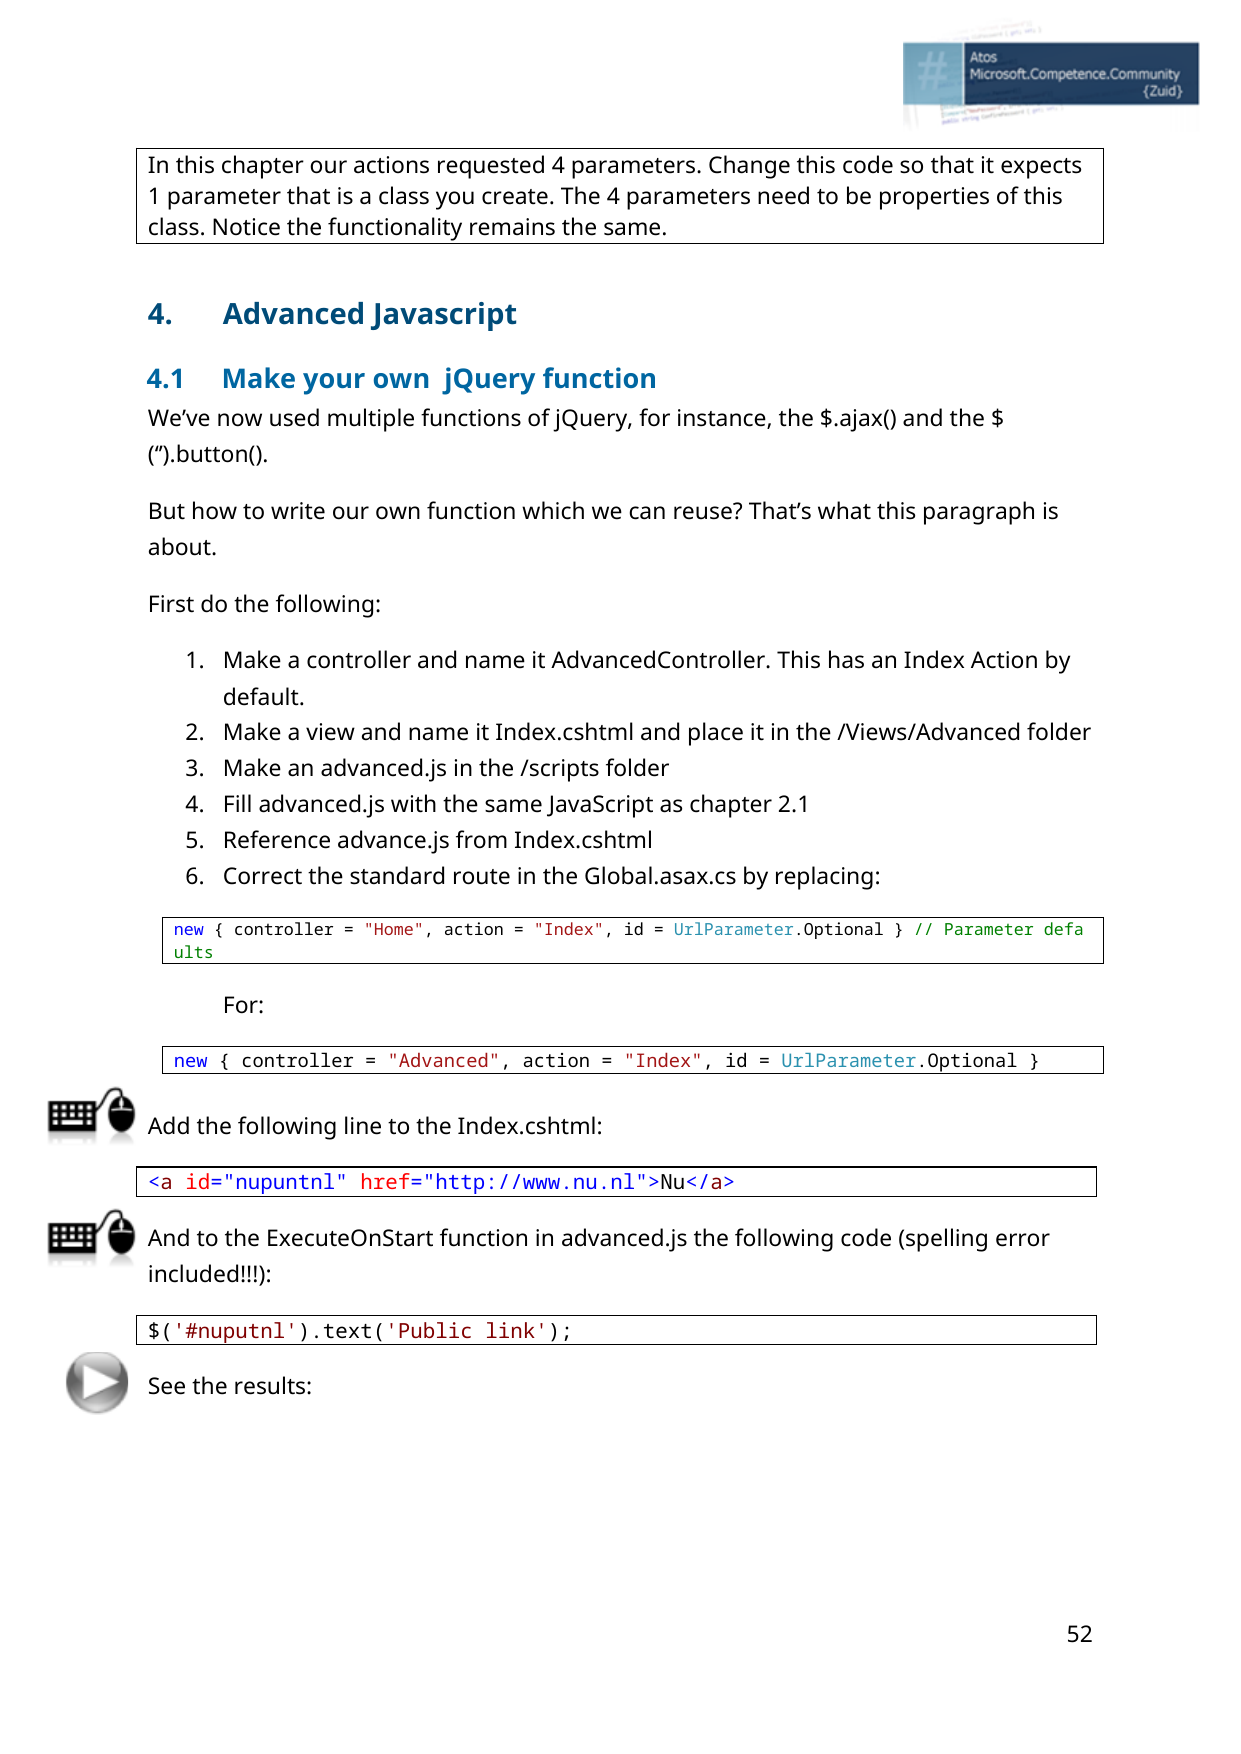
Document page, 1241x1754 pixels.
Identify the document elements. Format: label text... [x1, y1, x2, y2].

text Add the following line to the Index.cshtml: [148, 1074, 1093, 1141]
list For: [223, 989, 1093, 1021]
picture [45, 1206, 139, 1269]
list Make a view and name it Index.cshtml and place it in the /Views/Advanced folder [185, 716, 1093, 748]
picture [45, 1084, 139, 1147]
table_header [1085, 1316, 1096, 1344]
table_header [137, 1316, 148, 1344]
text We’ve now used multiple functions of jQuery, for instance, the $.ajax() and the $(‘’).button(). [148, 402, 1093, 469]
text But how to write our own function which we can reuse? That’s what this paragraph is about. [148, 495, 1093, 562]
list Make a controller and name it AdvancedController. This has an Index Action by default. [185, 644, 1093, 712]
text And to the ExecuteOnStart function in advanced.js the following code (spelling error included!!!): [148, 1222, 1093, 1289]
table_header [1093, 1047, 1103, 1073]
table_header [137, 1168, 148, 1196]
subtitle Advanced Javascript [148, 293, 1093, 333]
list Correct the standard route in the Global.asax.cs by replacing: [185, 860, 1093, 891]
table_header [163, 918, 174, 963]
subtitle Make your own jQuery function [146, 360, 1093, 397]
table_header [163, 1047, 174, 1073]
list Make an advanced.js in the /scripts folder [185, 752, 1093, 783]
text First do the following: [148, 588, 1093, 619]
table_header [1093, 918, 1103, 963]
table_header In this chapter our actions requested 4 parameters. Change this code so that it expects 1 parameter that is a class you create. The 4 parameters need to be properties of this class. Notice the functionality remains the same. [137, 149, 1103, 242]
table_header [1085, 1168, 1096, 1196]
list Reference advance.js from Index.cshtml [185, 824, 1093, 855]
picture [903, 15, 1200, 133]
text See the results: [148, 1370, 1093, 1401]
picture [65, 1352, 129, 1415]
list Fill advanced.js with the same JavaScript as chapter 2.1 [185, 788, 1093, 819]
